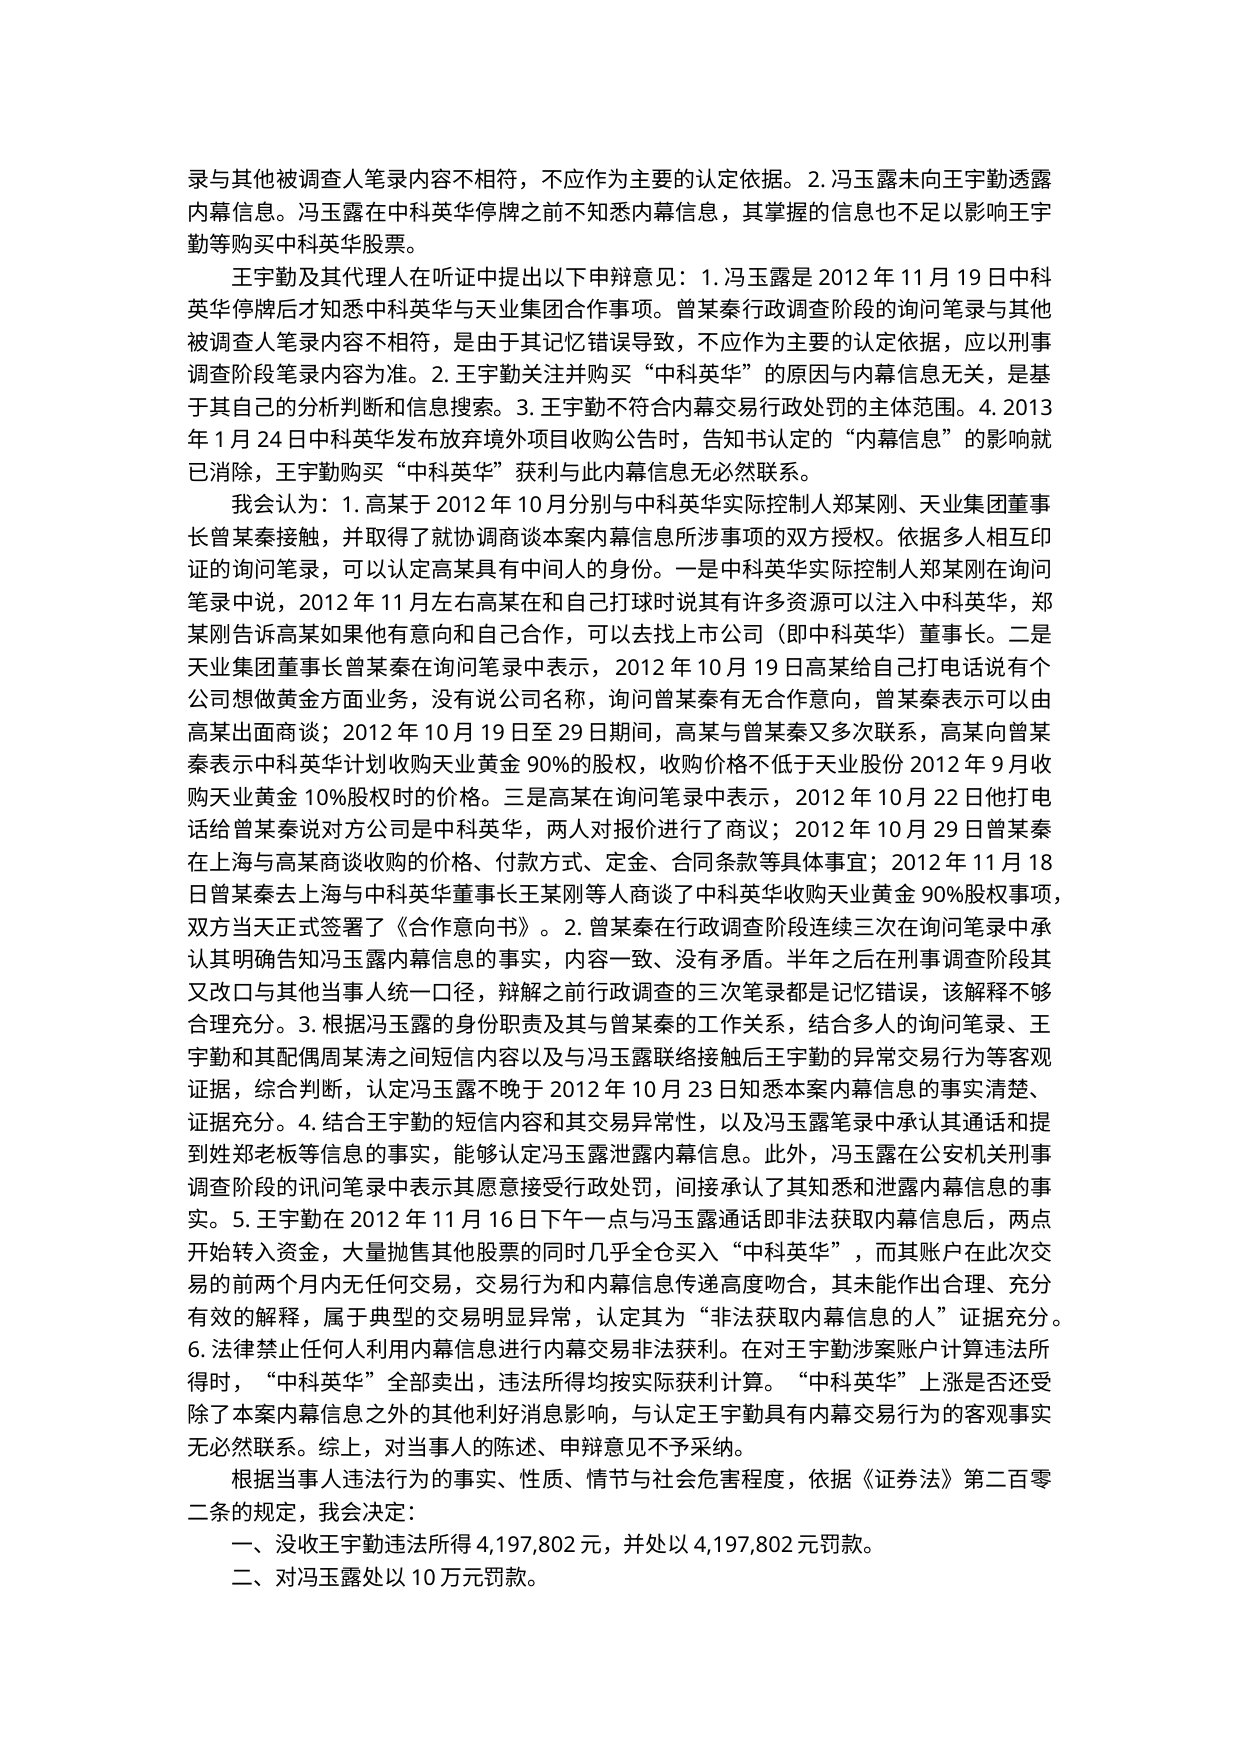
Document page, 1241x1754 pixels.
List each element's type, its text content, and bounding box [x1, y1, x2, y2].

text 一、没收王宇勤违法所得4,197,802元，并处以4,197,802元罚款。 [187, 1527, 1053, 1559]
text 根据当事人违法行为的事实、性质、情节与社会危害程度，依据《证券法》第二百零二条的规定，我会决定： [187, 1462, 1053, 1527]
text 我会认为：1. 高某于2012年10月分别与中科英华实际控制人郑某刚、天业集团董事长曾某秦接触，并取得了就协调商谈本案内幕信息所涉事项的双方授权。依据多人相互印证的询问笔录，可以认定高某具有中间人的身份。一是中科英华实际控制人郑某刚在询问笔录中说，2012年11月左右高某在和自己打球时说其有许多资源可以注入中科英华，郑某刚告诉高某如果他有意向和自己合作，可以去找上市公司（即中科英华）董事长。二是天业集团董事长曾某秦在询问笔录中表示，2012年10月19日高某给自己打电话说有个公司想做黄金方面业务，没有说公司名称，询问曾某秦有无合作意向，曾某秦表示可以由高某出面商谈；2012年10月19日至29日期间，高某与曾某秦又多次联系，高某向曾某秦表示中科英华计划收购天业黄金90%的股权，收购价格不低于天业股份2012年9月收购天业黄金10%股权时的价格。三是高某在询问笔录中表示，2012年10月22日他打电话给曾某秦说对方公司是中科英华，两人对报价进行了商议；2012年10月29日曾某秦在上海与高某商谈收购的价格、付款方式、定金、合同条款等具体事宜；2012年11月18日曾某秦去上海与中科英华董事长王某刚等人商谈了中科英华收购天业黄金90%股权事项，双方当天正式签署了《合作意向书》。2. 曾某秦在行政调查阶段连续三次在询问笔录中承认其明确告知冯玉露内幕信息的事实，内容一致、没有矛盾。半年之后在刑事调查阶段其又改口与其他当事人统一口径，辩解之前行政调查的三次笔录都是记忆错误，该解释不够合理充分。3. 根据冯玉露的身份职责及其与曾某秦的工作关系，结合多人的询问笔录、王宇勤和其配偶周某涛之间短信内容以及与冯玉露联络接触后王宇勤的异常交易行为等客观证据，综合判断，认定冯玉露不晚于2012年10月23日知悉本案内幕信息的事实清楚、证据充分。4. 结合王宇勤的短信内容和其交易异常性，以及冯玉露笔录中承认其通话和提到姓郑老板等信息的事实，能够认定冯玉露泄露内幕信息。此外，冯玉露在公安机关刑事调查阶段的讯问笔录中表示其愿意接受行政处罚，间接承认了其知悉和泄露内幕信息的事实。5. 王宇勤在2012年11月16日下午一点与冯玉露通话即非法获取内幕信息后，两点开始转入资金，大量抛售其他股票的同时几乎全仓买入“中科英华”，而其账户在此次交易的前两个月内无任何交易，交易行为和内幕信息传递高度吻合，其未能作出合理、充分、有效的解释，属于典型的交易明显异常，认定其为“非法获取内幕信息的人”证据充分。6. 法律禁止任何人利用内幕信息进行内幕交易非法获利。在对王宇勤涉案账户计算违法所得时，“中科英华”全部卖出，违法所得均按实际获利计算。“中科英华”上涨是否还受除了本案内幕信息之外的其他利好消息影响，与认定王宇勤具有内幕交易行为的客观事实无必然联系。综上，对当事人的陈述、申辩意见不予采纳。 [187, 487, 1053, 1462]
text 二、对冯玉露处以10万元罚款。 [187, 1559, 1053, 1592]
text 王宇勤及其代理人在听证中提出以下申辩意见：1. 冯玉露是2012年11月19日中科英华停牌后才知悉中科英华与天业集团合作事项。曾某秦行政调查阶段的询问笔录与其他被调查人笔录内容不相符，是由于其记忆错误导致，不应作为主要的认定依据，应以刑事调查阶段笔录内容为准。2. 王宇勤关注并购买“中科英华”的原因与内幕信息无关，是基于其自己的分析判断和信息搜索。3. 王宇勤不符合内幕交易行政处罚的主体范围。4. 2013年1月24日中科英华发布放弃境外项目收购公告时，告知书认定的“内幕信息”的影响就已消除，王宇勤购买“中科英华”获利与此内幕信息无必然联系。 [187, 259, 1053, 487]
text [187, 162, 1053, 259]
